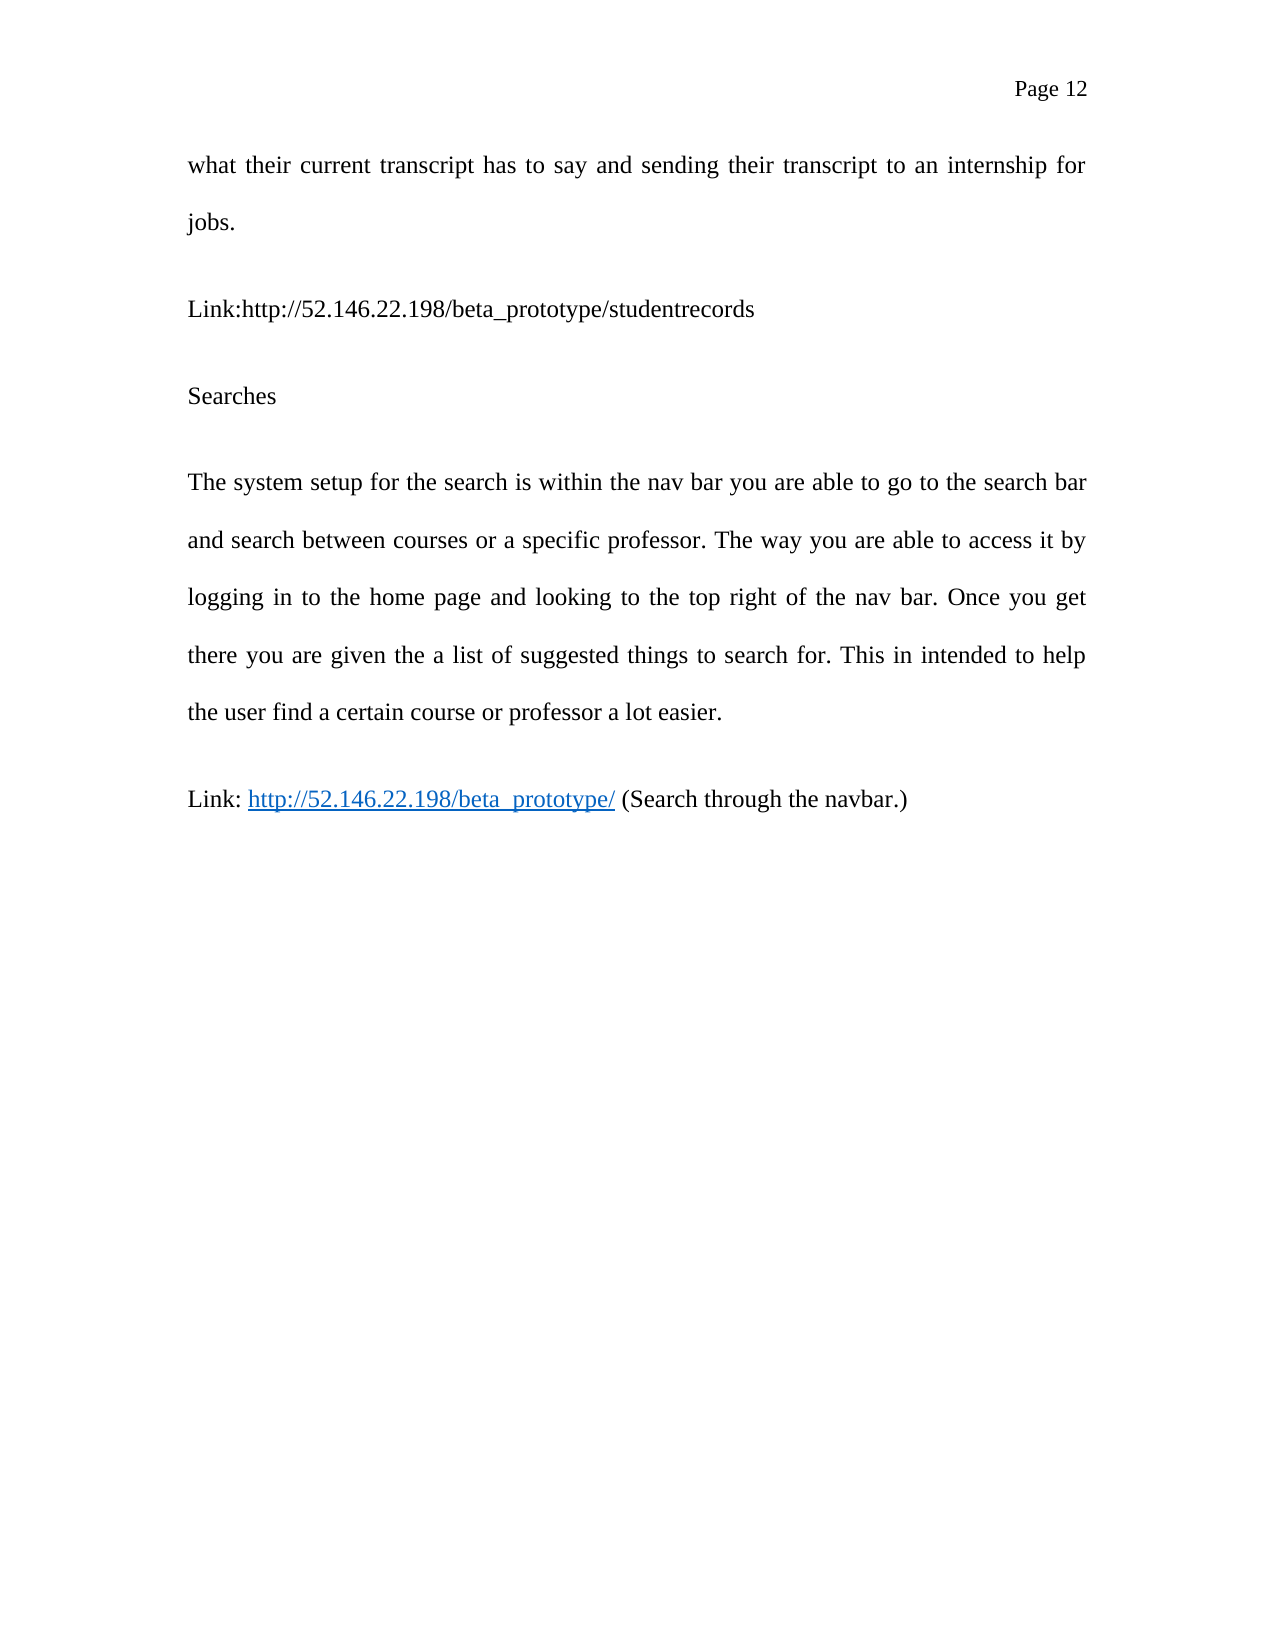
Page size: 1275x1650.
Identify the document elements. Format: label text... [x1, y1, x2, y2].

text The system setup for the search is within the nav bar you are able to go to the search bar and search between courses or a specific professor. The way you are able to access it by logging in to the home page and looking to the top right of the nav bar. Once you get there you are given the a list of suggested things to search for. This in intended to help the user find a certain course or professor a lot easier. [187, 467, 1087, 726]
text Link: http://52.146.22.198/beta_prototype/ (Search through the navbar.) [187, 784, 1087, 813]
text Link:http://52.146.22.198/beta_prototype/studentrecords [187, 294, 1087, 323]
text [187, 150, 1087, 236]
text Searches [187, 381, 1087, 409]
